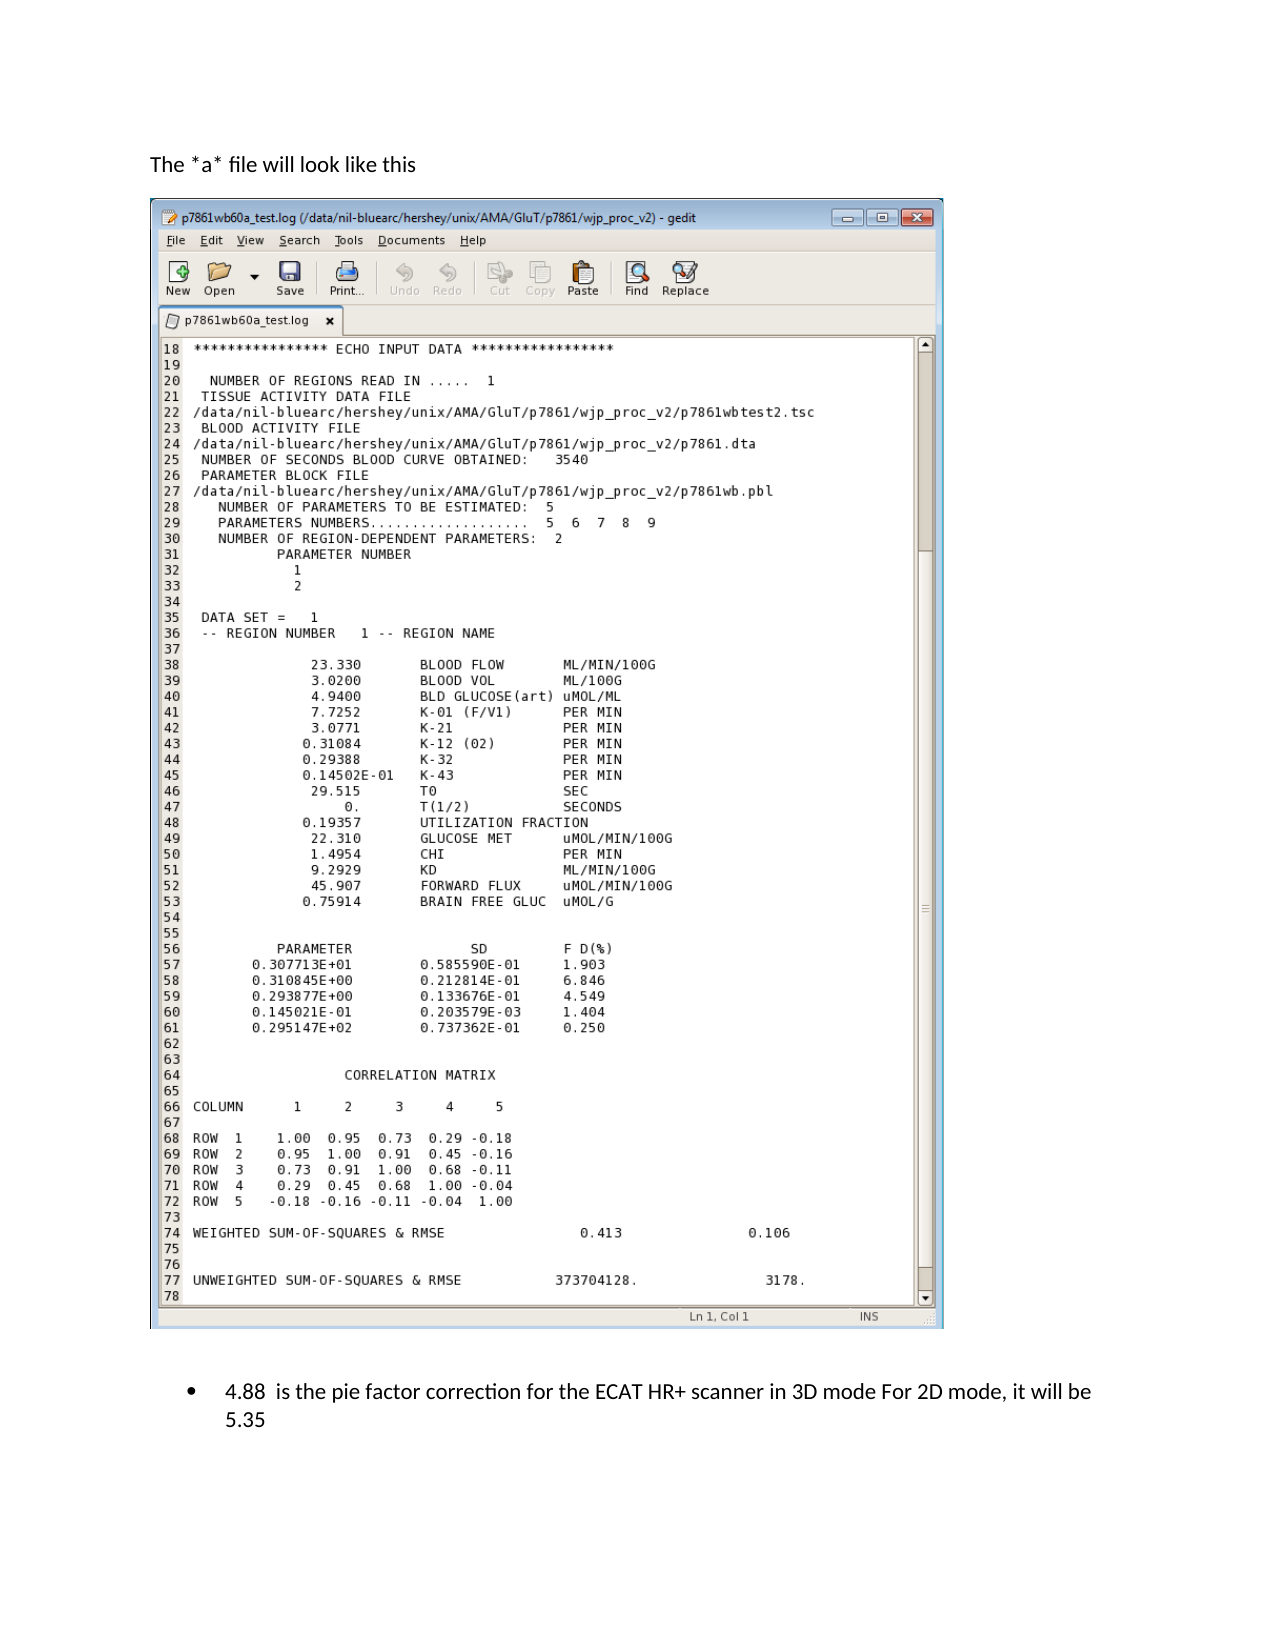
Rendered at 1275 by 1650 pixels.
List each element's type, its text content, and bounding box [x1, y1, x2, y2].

text The *a* file will look like this [150, 150, 1125, 178]
picture [150, 198, 944, 1329]
list 4.88 is the pie factor correction for the ECAT HR+ scanner in 3D mode For 2D mode, it will be 5.35 [187, 1377, 1125, 1433]
